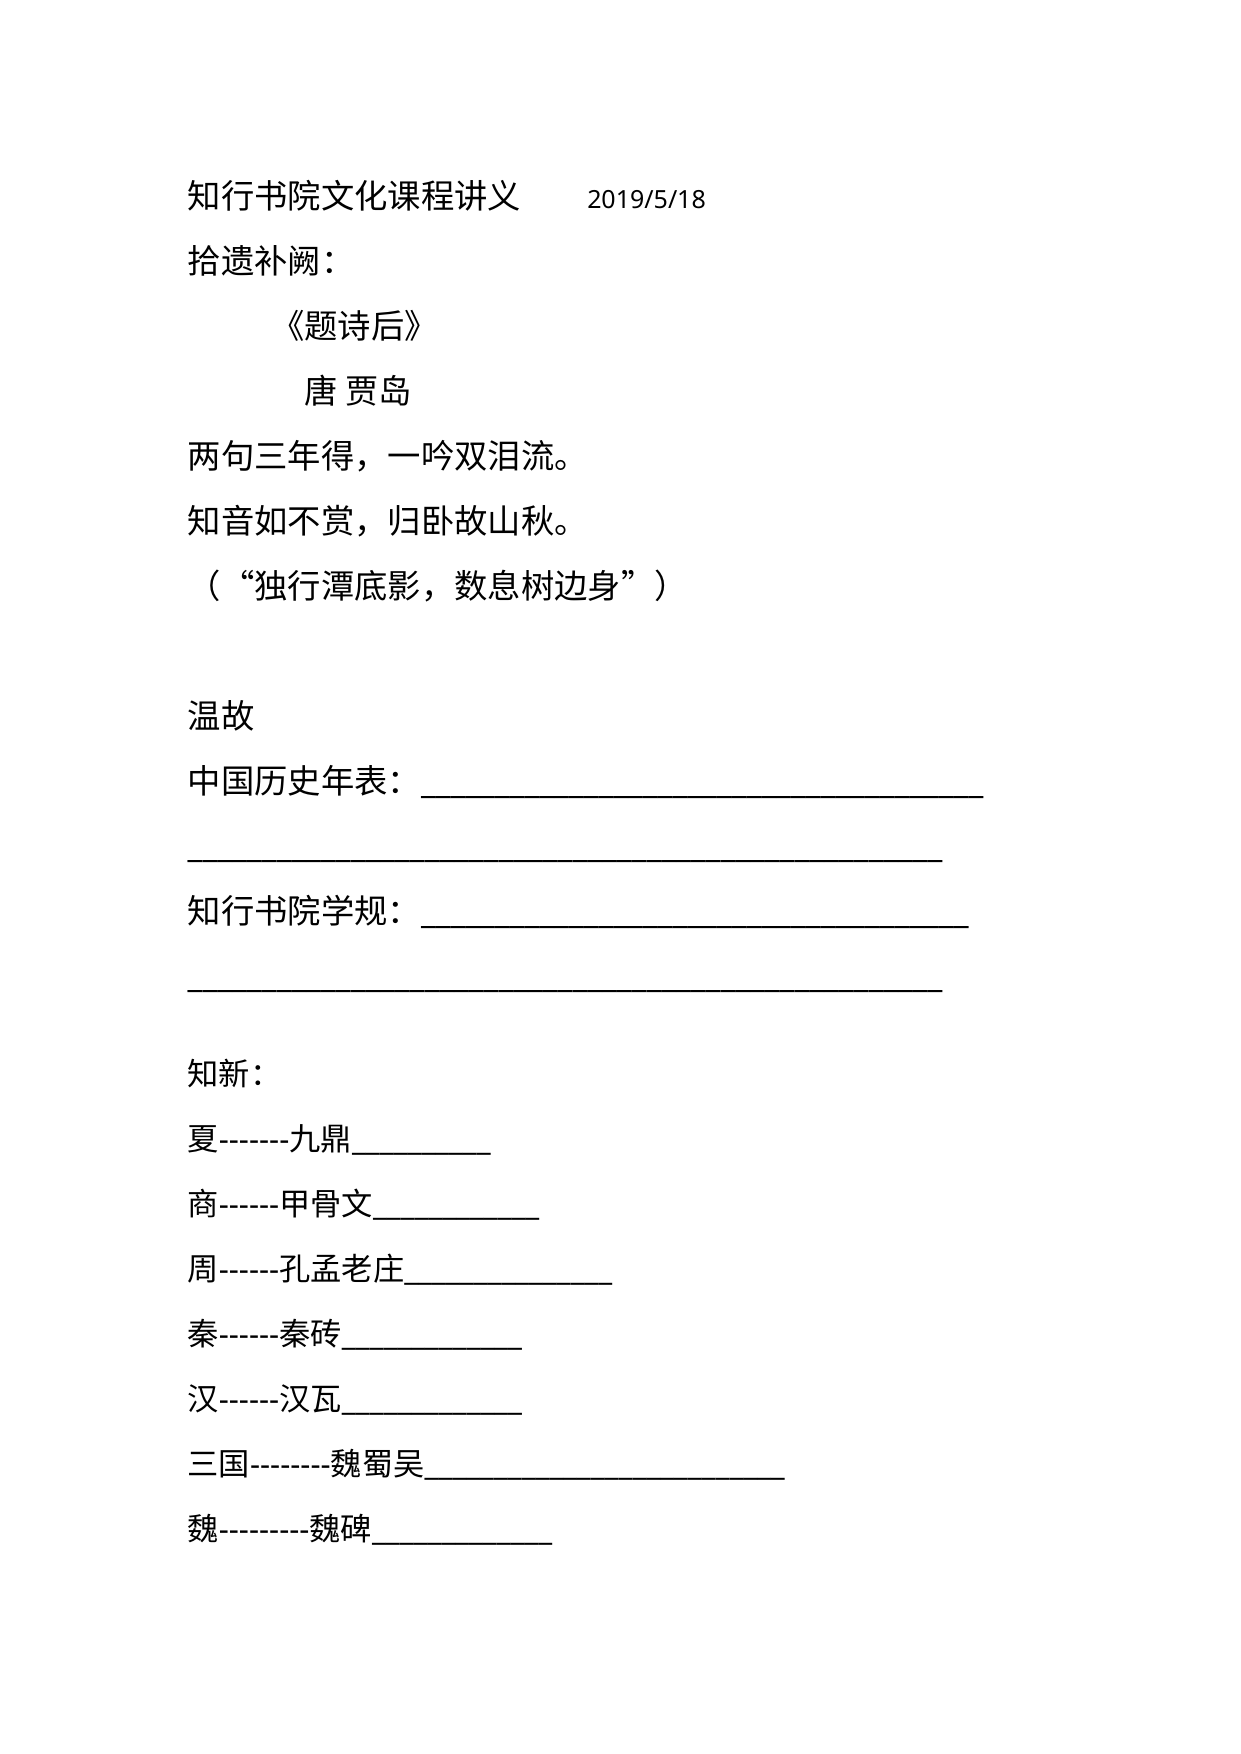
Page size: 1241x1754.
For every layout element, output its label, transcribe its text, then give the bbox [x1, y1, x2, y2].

text 汉------汉瓦_____________ [187, 1364, 1053, 1429]
text ___________________________________________________ [187, 812, 1053, 877]
text 知行书院文化课程讲义 2019/5/18 [187, 162, 1053, 227]
text ___________________________________________________ [187, 942, 1053, 1007]
text 夏-------九鼎__________ [187, 1104, 1053, 1169]
text 中国历史年表：______________________________________ [187, 747, 1053, 812]
text 《题诗后》 [187, 292, 1053, 357]
text 拾遗补阙： [187, 227, 1053, 292]
text 秦------秦砖_____________ [187, 1299, 1053, 1364]
text 周------孔孟老庄_______________ [187, 1234, 1053, 1299]
text 商------甲骨文____________ [187, 1169, 1053, 1234]
text 知音如不赏，归卧故山秋。 [187, 487, 1053, 552]
text 知新： [187, 1039, 1053, 1104]
text （“独行潭底影，数息树边身”） [187, 552, 1053, 617]
text 温故 [187, 682, 1053, 747]
text 魏---------魏碑_____________ [187, 1494, 1053, 1559]
text 两句三年得，一吟双泪流。 [187, 422, 1053, 487]
text 唐 贾岛 [187, 357, 1053, 422]
text 知行书院学规：_____________________________________ [187, 877, 1053, 942]
text 三国--------魏蜀吴__________________________ [187, 1429, 1053, 1494]
